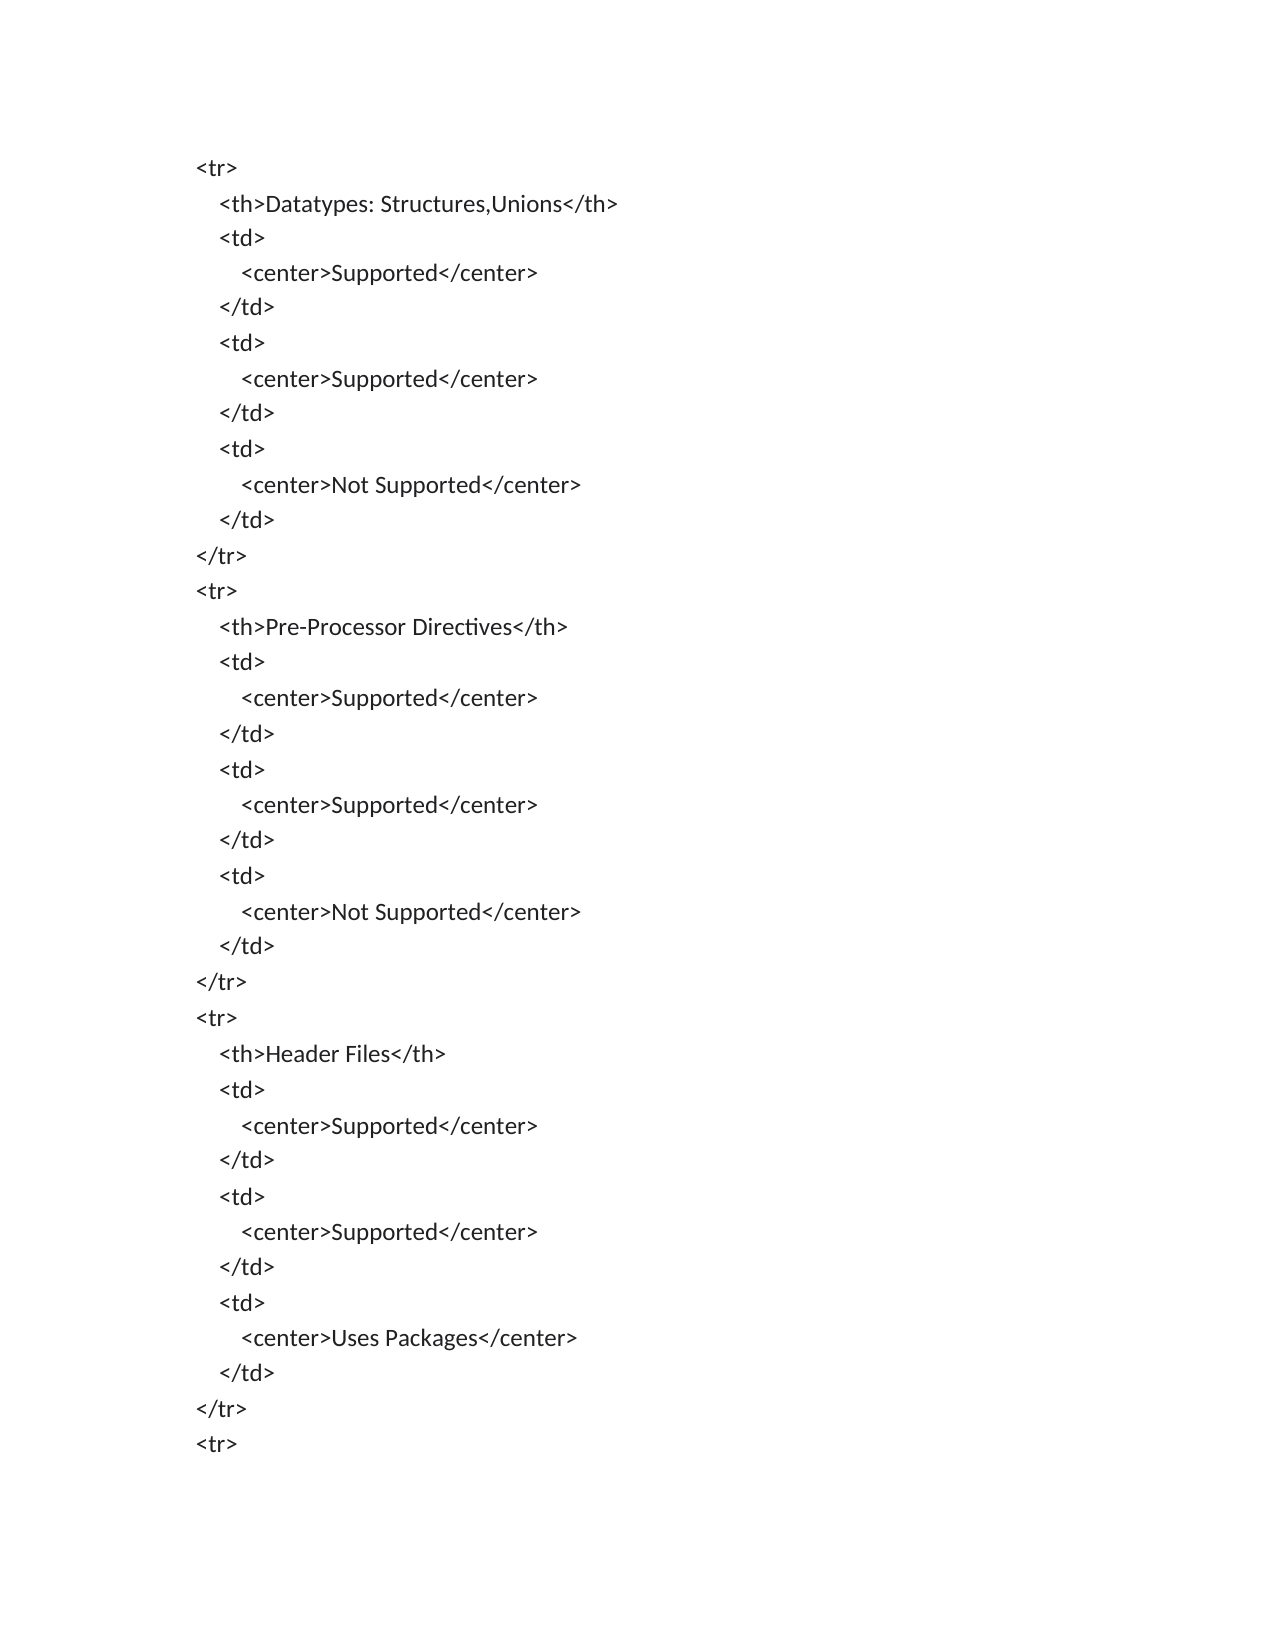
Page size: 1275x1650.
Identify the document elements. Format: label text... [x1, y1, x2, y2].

text <td> [219, 754, 1252, 784]
text <td> [219, 1181, 1252, 1211]
text <center>Uses Packages</center> [241, 1322, 1252, 1353]
text <th>Pre-Processor Directives</th> [219, 611, 1252, 642]
text </td> [219, 718, 1252, 748]
text <td> [219, 223, 1252, 253]
text <tr> [196, 575, 1252, 606]
text </td> [219, 291, 1252, 322]
text </td> [219, 930, 1252, 961]
text </td> [219, 504, 1252, 534]
text <center>Supported</center> [241, 363, 1252, 393]
text <tr> [196, 1429, 1252, 1459]
text <td> [219, 1287, 1252, 1317]
text </tr> [196, 966, 1252, 997]
text </tr> [196, 1393, 1252, 1424]
text <td> [219, 434, 1252, 464]
text </td> [219, 824, 1252, 855]
text </td> [219, 1251, 1252, 1281]
text </td> [219, 398, 1252, 428]
text </td> [219, 1357, 1252, 1388]
text </tr> [196, 540, 1252, 570]
text <center>Supported</center> [241, 1110, 1252, 1140]
text </td> [219, 1144, 1252, 1175]
text <td> [219, 327, 1252, 358]
text <th>Header Files</th> [219, 1038, 1252, 1068]
text <center>Supported</center> [241, 1216, 1252, 1247]
text <center>Supported</center> [241, 789, 1252, 820]
text <tr> [196, 152, 1252, 182]
text <td> [219, 1074, 1252, 1104]
text <td> [219, 860, 1252, 891]
text <center>Not Supported</center> [241, 896, 1252, 926]
text <center>Supported</center> [241, 257, 1252, 287]
text <center>Supported</center> [241, 682, 1252, 713]
text <tr> [196, 1002, 1252, 1032]
text <center>Not Supported</center> [241, 469, 1252, 500]
text <th>Datatypes: Structures,Unions</th> [219, 188, 1252, 218]
text <td> [219, 646, 1252, 677]
